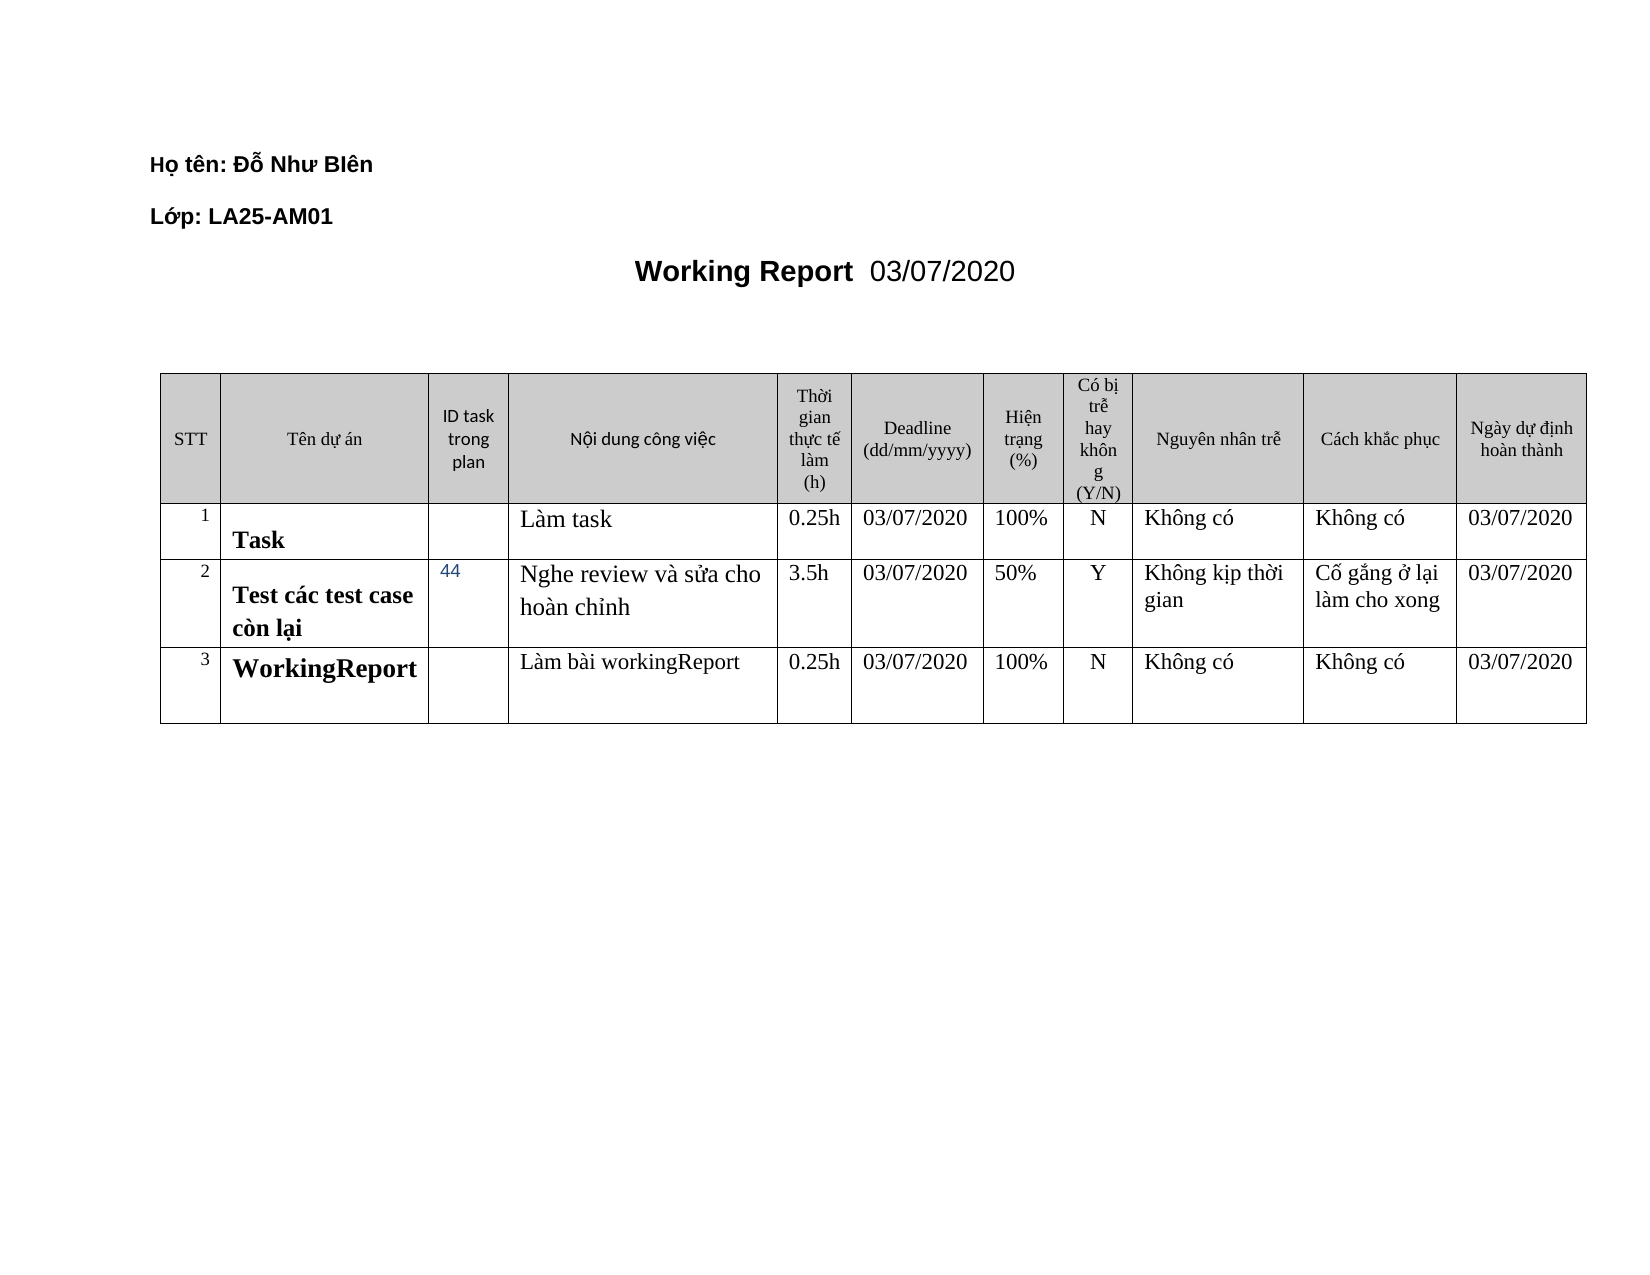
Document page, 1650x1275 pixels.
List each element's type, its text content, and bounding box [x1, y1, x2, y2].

table_header Thời gian thực tế làm (h) [778, 374, 851, 503]
text Working Report 03/07/2020 [150, 254, 1500, 288]
table_cell 2 [161, 560, 220, 647]
table_cell Làm bài workingReport [509, 648, 777, 722]
table_header Hiện trạng (%) [984, 374, 1063, 503]
table_cell Không có [1133, 648, 1303, 722]
table_header STT [161, 374, 220, 503]
table_header Cách khắc phục [1304, 374, 1456, 503]
table_cell 03/07/2020 [1457, 504, 1586, 558]
table_cell 100% [984, 648, 1063, 722]
text Lớp: LA25-AM01 [150, 203, 1500, 229]
table_cell 0.25h [778, 648, 851, 722]
table_cell [429, 504, 508, 558]
table_cell Không có [1133, 504, 1303, 558]
table_cell N [1064, 648, 1132, 722]
table_cell 100% [984, 504, 1063, 558]
table_cell Làm task [509, 504, 777, 558]
table_cell 03/07/2020 [852, 560, 983, 647]
table_header Nguyên nhân trễ [1133, 374, 1303, 503]
table_cell Nghe review và sửa cho hoàn chỉnh [509, 560, 777, 647]
table_cell Không có [1304, 648, 1456, 722]
table_cell Không có [1304, 504, 1456, 558]
table_cell 03/07/2020 [852, 504, 983, 558]
table_cell Cố gắng ở lại làm cho xong [1304, 560, 1456, 647]
table_cell Task [221, 504, 428, 558]
table_cell 50% [984, 560, 1063, 647]
table_header ID task trong plan [429, 374, 508, 503]
table_cell 3 [161, 648, 220, 722]
table_cell 3.5h [778, 560, 851, 647]
table_header Deadline (dd/mm/yyyy) [852, 374, 983, 503]
table_cell N [1064, 504, 1132, 558]
table_header Nội dung công việc [509, 374, 777, 503]
table_header Tên dự án [221, 374, 428, 503]
table_cell 0.25h [778, 504, 851, 558]
table_cell 03/07/2020 [852, 648, 983, 722]
table_cell [429, 648, 508, 722]
table_cell Test các test case còn lại [221, 560, 428, 647]
table_cell 03/07/2020 [1457, 648, 1586, 722]
table_cell Y [1064, 560, 1132, 647]
table_cell 1 [161, 504, 220, 558]
text Họ tên: Đỗ Như BIên [150, 150, 1500, 178]
table_cell Không kịp thời gian [1133, 560, 1303, 647]
table_cell 44 [429, 560, 508, 647]
table_cell WorkingReport [221, 648, 428, 722]
table_header Có bị trễ hay không (Y/N) [1064, 374, 1132, 503]
table_cell 03/07/2020 [1457, 560, 1586, 647]
table_header Ngày dự định hoàn thành [1457, 374, 1586, 503]
